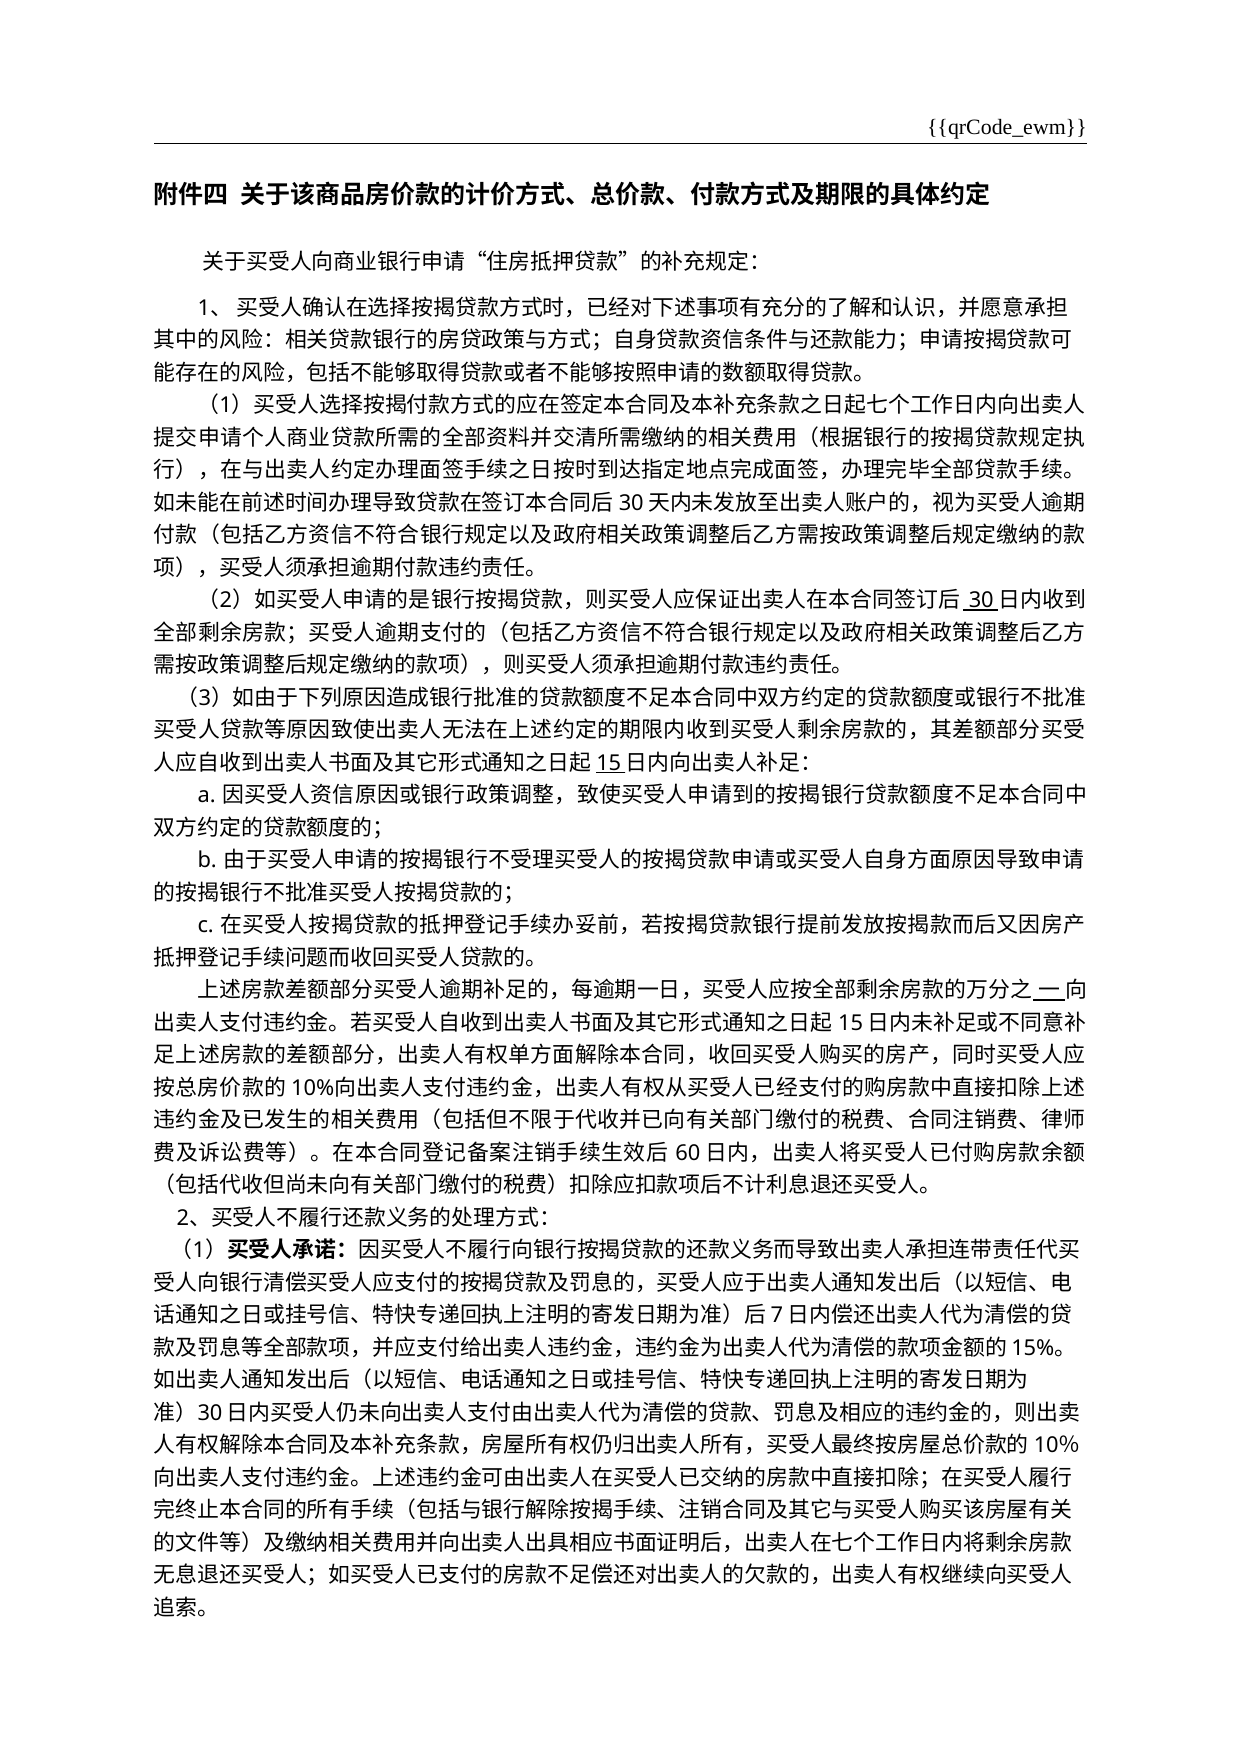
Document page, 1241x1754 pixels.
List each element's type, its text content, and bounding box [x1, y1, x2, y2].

text 附件四 关于该商品房价款的计价方式、总价款、付款方式及期限的具体约定 [153, 161, 1087, 226]
